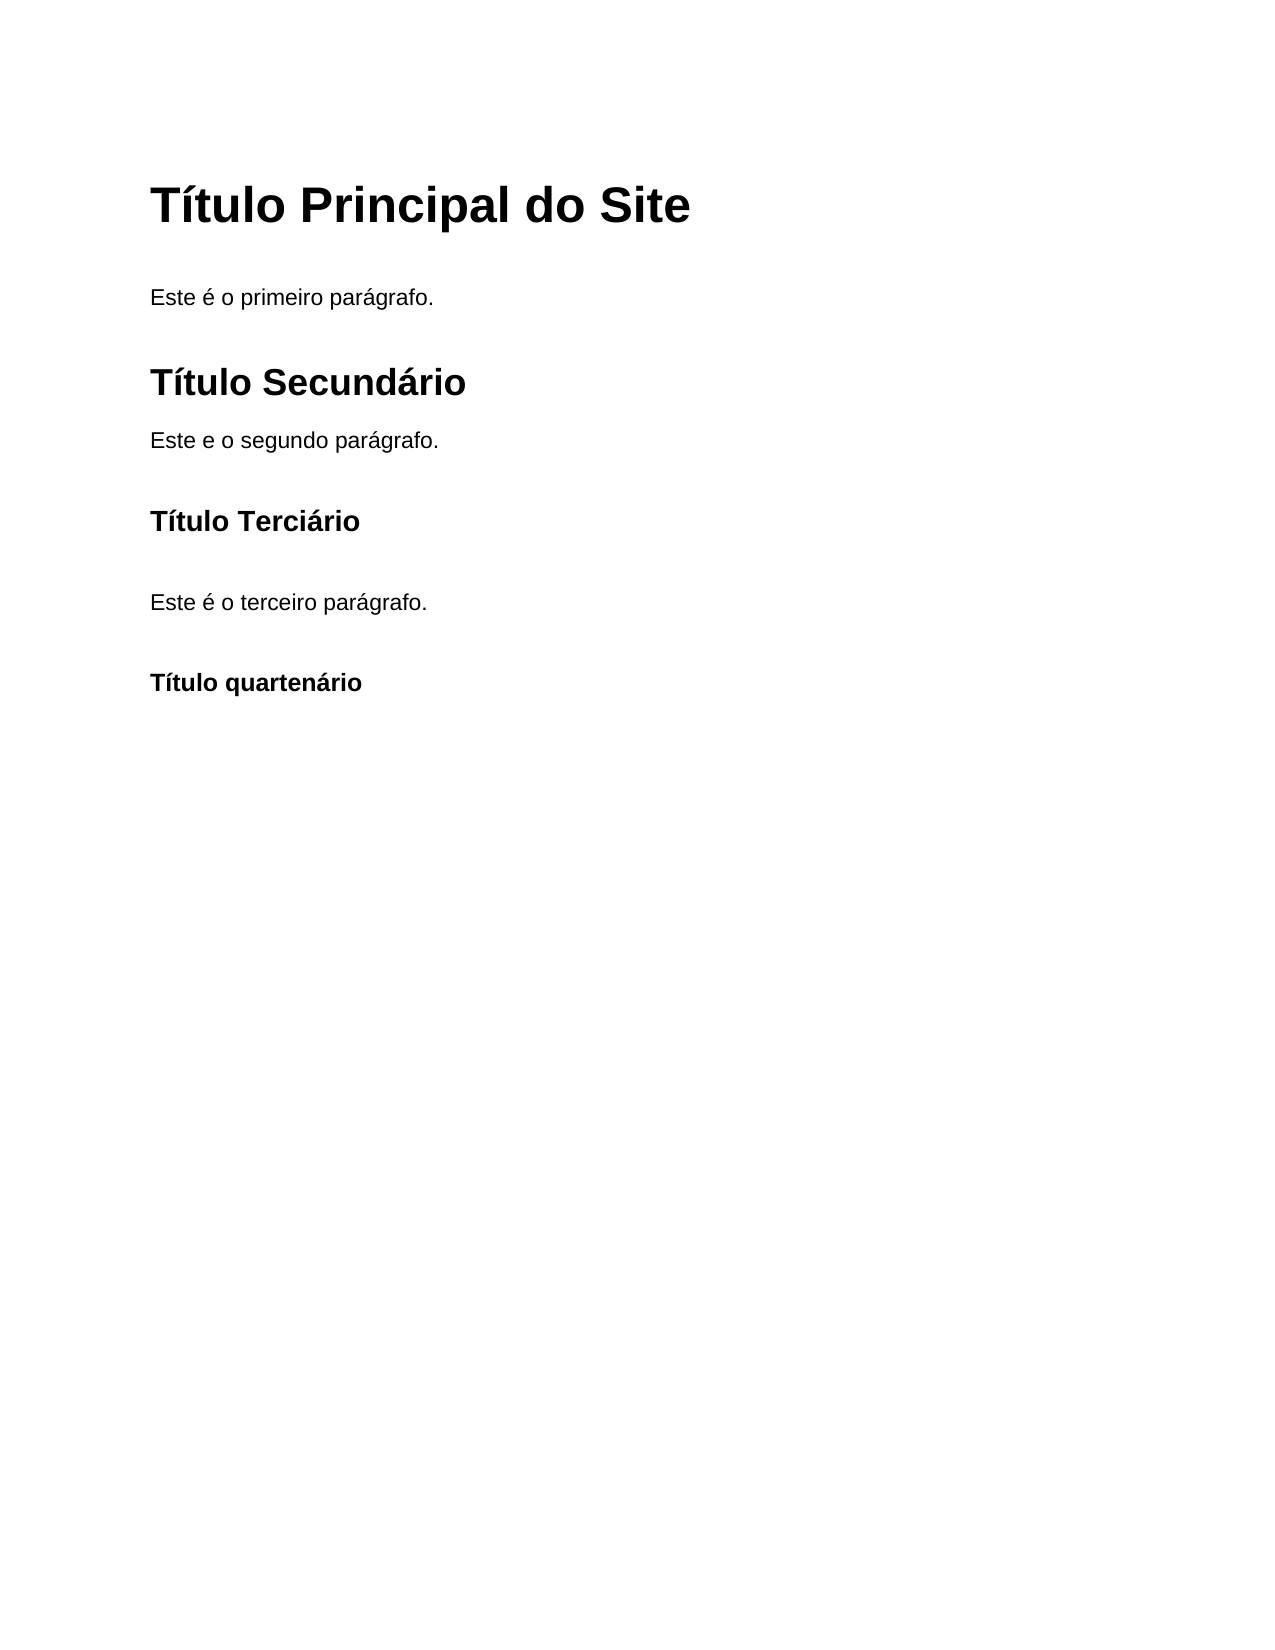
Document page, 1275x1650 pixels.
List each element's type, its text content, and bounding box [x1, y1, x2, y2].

subtitle Título Terciário [150, 504, 1125, 538]
subtitle Título quartenário [150, 668, 1125, 697]
text Este e o segundo parágrafo. [150, 427, 1125, 453]
subtitle Título Principal do Site [150, 175, 1125, 232]
subtitle Título Secundário [150, 360, 1125, 403]
text Este é o terceiro parágrafo. [150, 589, 1125, 616]
text Este é o primeiro parágrafo. [150, 284, 1125, 310]
